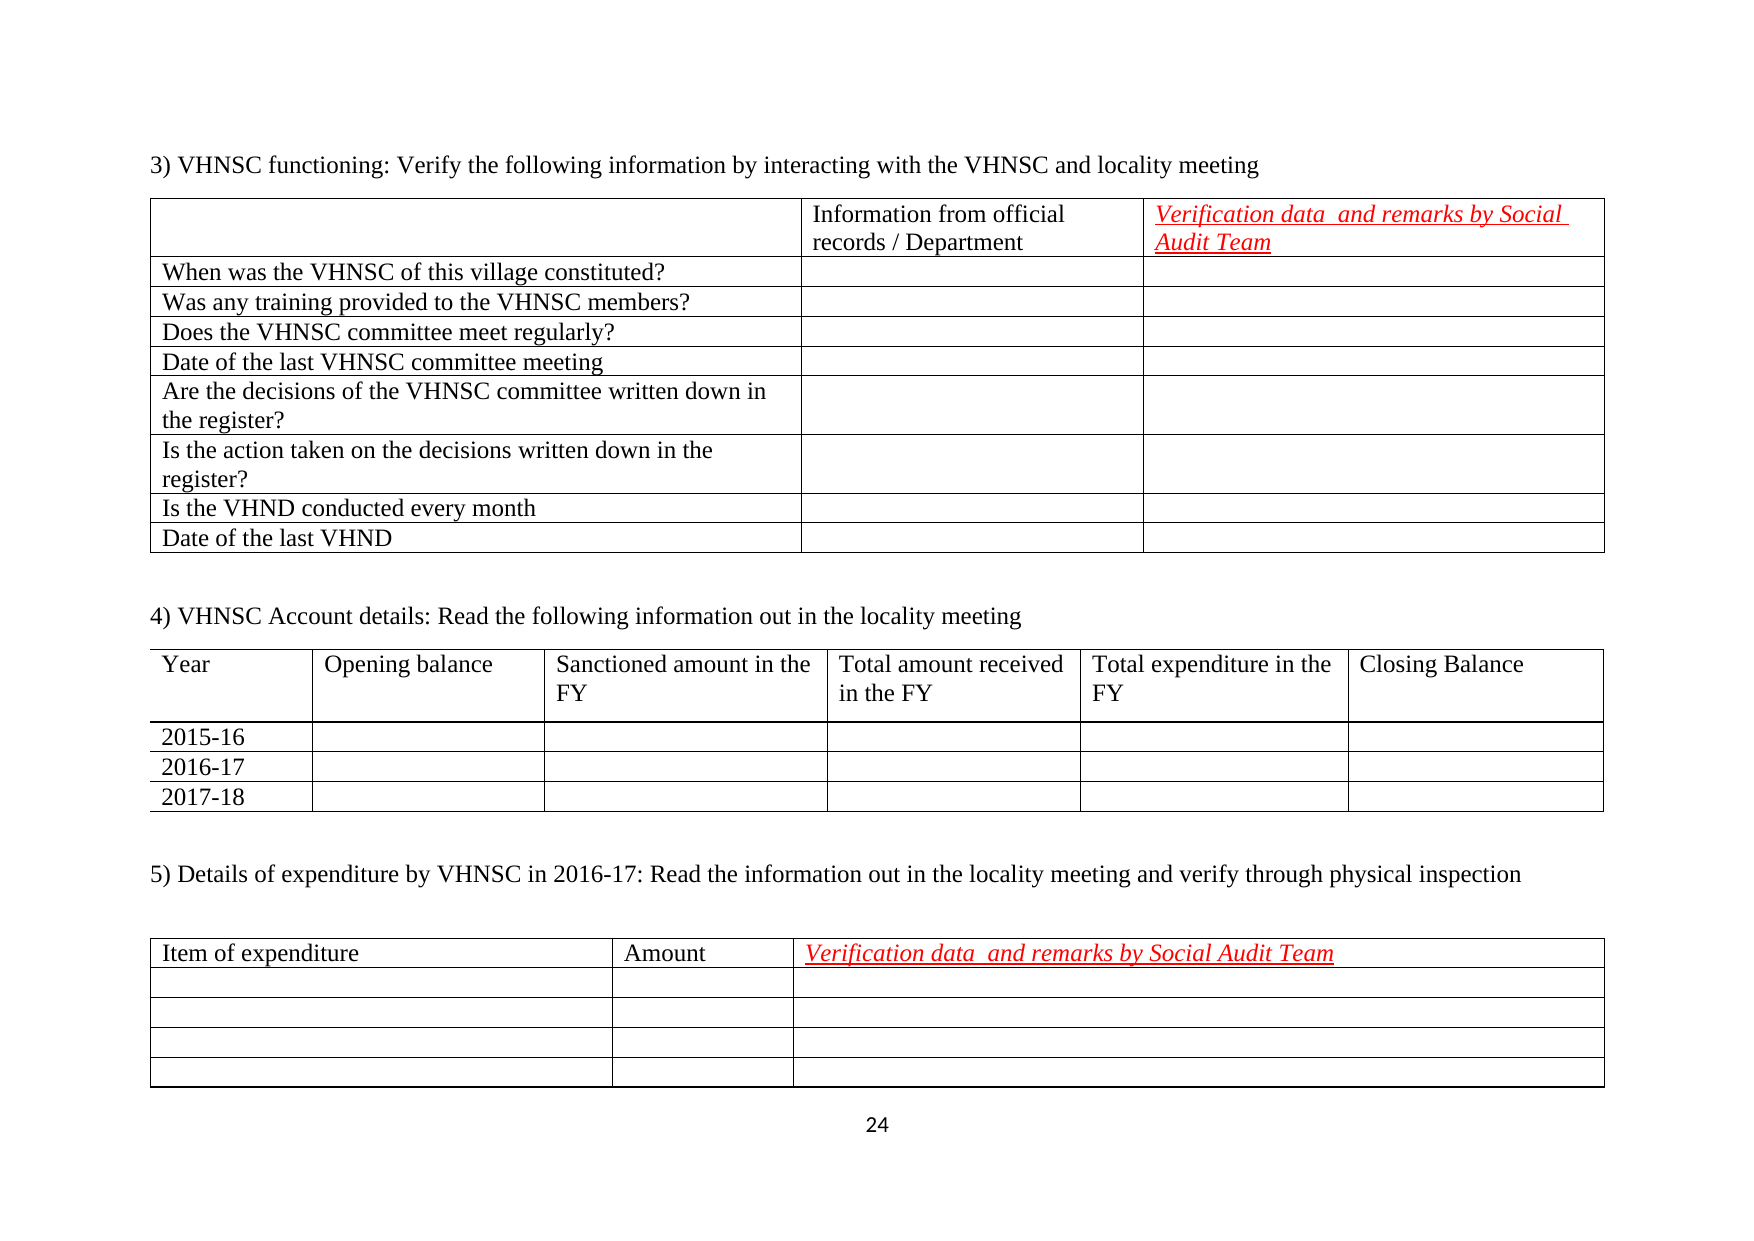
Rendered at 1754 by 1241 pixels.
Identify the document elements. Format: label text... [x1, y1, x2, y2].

table_header Opening balance [313, 650, 544, 721]
table_cell 2015-16 [150, 723, 312, 751]
table_cell Does the VHNSC committee meet regularly? [151, 317, 801, 346]
table_cell [1144, 376, 1604, 434]
table_cell 2016-17 [150, 752, 312, 781]
table_header Verification data and remarks by Social Audit Team [1144, 199, 1604, 256]
table_cell [802, 287, 1143, 316]
table_cell [151, 968, 612, 997]
table_cell [151, 998, 612, 1027]
table_cell [828, 782, 1080, 811]
table_cell [1144, 257, 1604, 286]
table_cell [828, 723, 1080, 751]
table_cell [802, 347, 1143, 375]
table_cell [1144, 494, 1604, 522]
table_header Sanctioned amount in the FY [545, 650, 827, 721]
table_cell Date of the last VHNSC committee meeting [151, 347, 801, 375]
text 3) VHNSC functioning: Verify the following information by interacting with the VHNSC and locality meeting [150, 150, 1604, 179]
table_cell [1349, 782, 1603, 811]
table_cell [545, 752, 827, 781]
table_cell [613, 1058, 793, 1086]
table_cell [313, 723, 544, 751]
table_cell 2017-18 [150, 782, 312, 811]
table_cell [1144, 435, 1604, 492]
table_cell [313, 752, 544, 781]
table_cell [545, 782, 827, 811]
table_cell [1081, 752, 1348, 781]
table_cell Is the action taken on the decisions written down in the register? [151, 435, 801, 492]
table_cell [1081, 723, 1348, 751]
table_cell [1349, 723, 1603, 751]
table_cell [151, 1028, 612, 1057]
table_header Verification data and remarks by Social Audit Team [794, 939, 1604, 967]
table_header [151, 199, 801, 256]
table_cell [794, 968, 1604, 997]
table_cell [1144, 347, 1604, 375]
table_cell [794, 1058, 1604, 1086]
table_cell [613, 998, 793, 1027]
text 5) Details of expenditure by VHNSC in 2016-17: Read the information out in the locality meeting and verify through physical inspection [150, 859, 1604, 918]
table_cell [794, 998, 1604, 1027]
table_cell When was the VHNSC of this village constituted? [151, 257, 801, 286]
table_cell [1144, 287, 1604, 316]
table_cell Was any training provided to the VHNSC members? [151, 287, 801, 316]
table_header Item of expenditure [151, 939, 612, 967]
table_cell [545, 723, 827, 751]
table_cell Are the decisions of the VHNSC committee written down in the register? [151, 376, 801, 434]
table_cell Date of the last VHND [151, 523, 801, 552]
table_cell [794, 1028, 1604, 1057]
table_cell [828, 752, 1080, 781]
table_cell [313, 782, 544, 811]
table_cell [802, 257, 1143, 286]
table_cell [802, 376, 1143, 434]
table_header Total expenditure in the FY [1081, 650, 1348, 721]
table_cell [802, 317, 1143, 346]
table_header Closing Balance [1349, 650, 1603, 721]
table_cell [802, 435, 1143, 492]
text 4) VHNSC Account details: Read the following information out in the locality meeting [150, 601, 1604, 629]
table_cell [1144, 317, 1604, 346]
table_cell [802, 523, 1143, 552]
table_cell Is the VHND conducted every month [151, 494, 801, 522]
table_header Total amount received in the FY [828, 650, 1080, 721]
table_cell [1144, 523, 1604, 552]
table_cell [1349, 752, 1603, 781]
table_header Information from official records / Department [802, 199, 1143, 256]
table_cell [802, 494, 1143, 522]
table_cell [1081, 782, 1348, 811]
table_cell [613, 968, 793, 997]
table_header Year [150, 650, 312, 721]
table_header Amount [613, 939, 793, 967]
table_cell [613, 1028, 793, 1057]
table_cell [151, 1058, 612, 1086]
